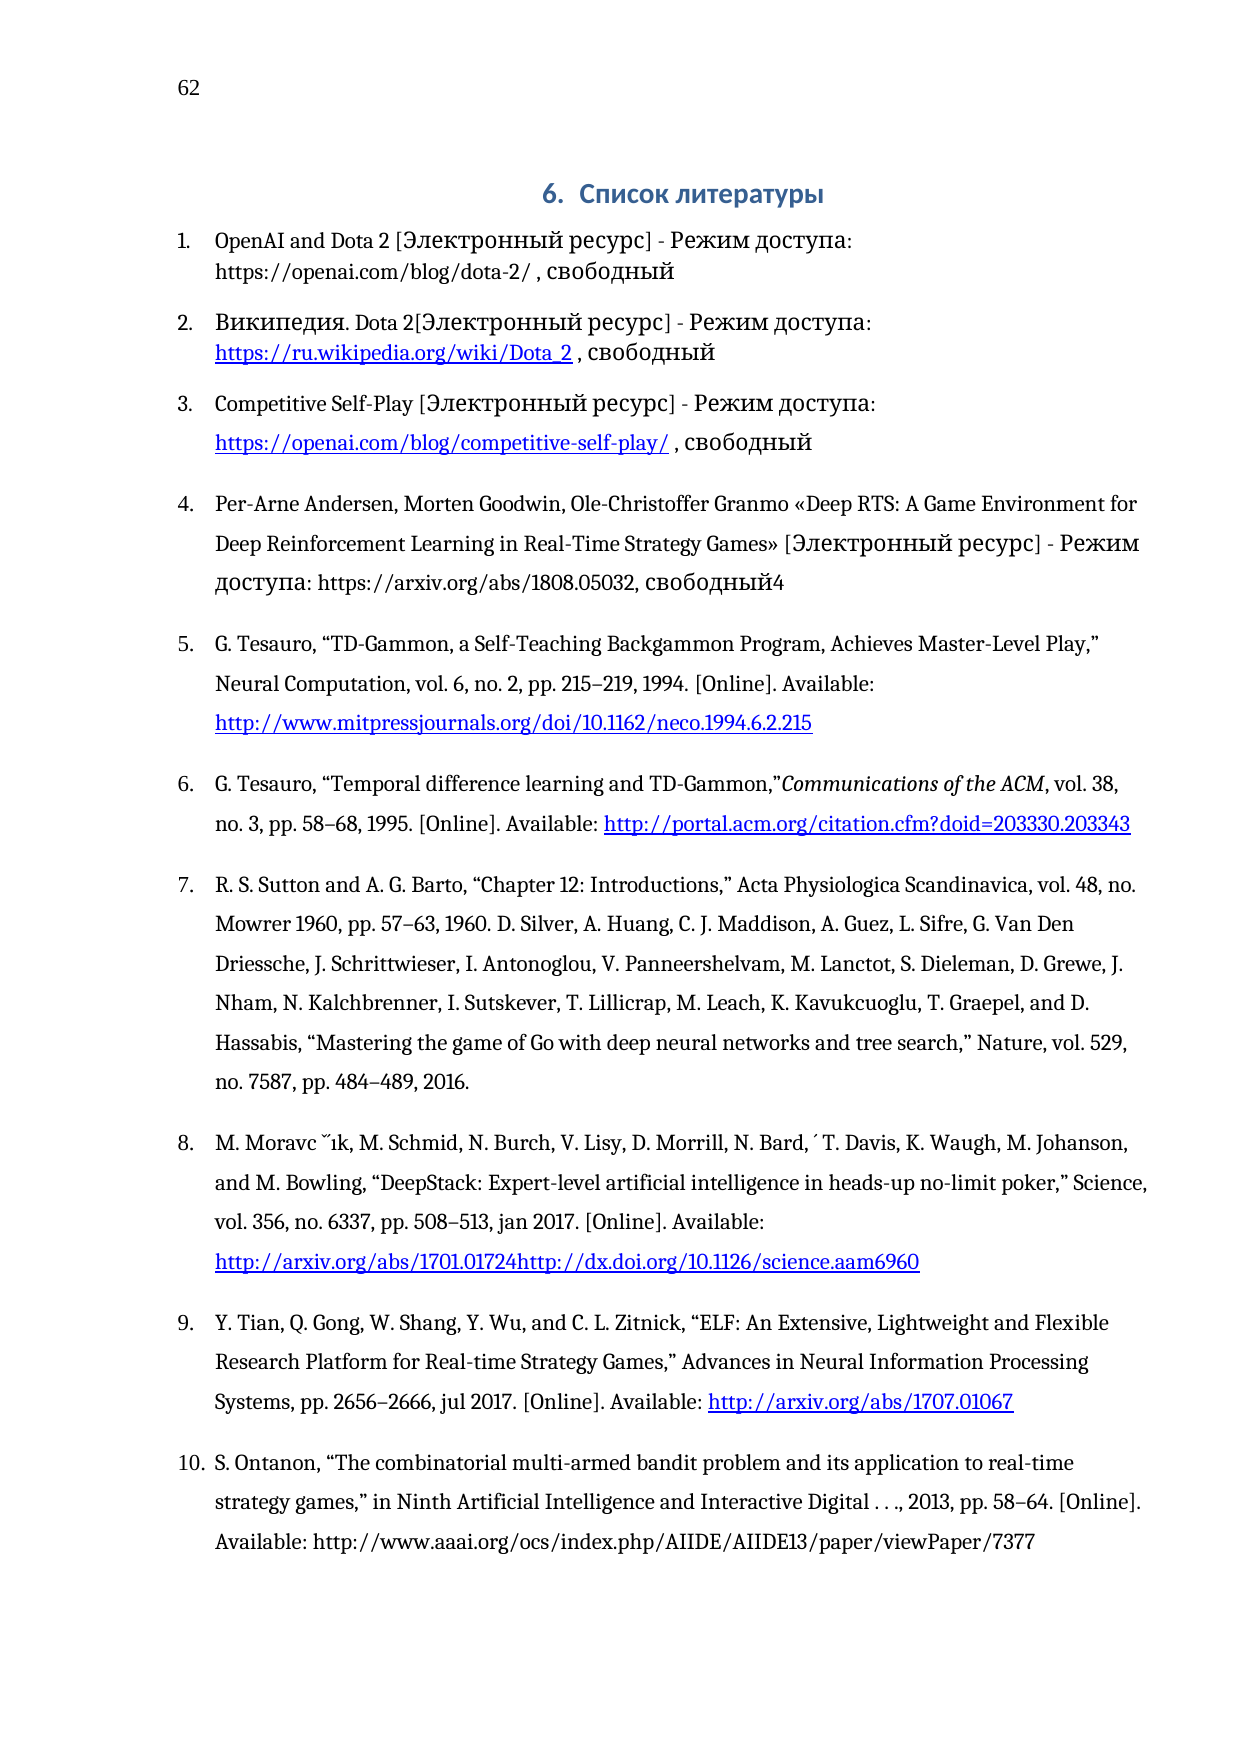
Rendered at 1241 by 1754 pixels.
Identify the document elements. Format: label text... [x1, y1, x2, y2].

list Competitive Self-Play [Электронный ресурс] - Режим доступа: https://openai.com/blog/competitive-self-play/ , свободный [177, 391, 1152, 457]
list M. Moravc ˇ´ık, M. Schmid, N. Burch, V. Lisy, D. Morrill, N. Bard, ´ T. Davis, K. Waugh, M. Johanson, and M. Bowling, “DeepStack: Expert-level artificial intelligence in heads-up no-limit poker,” Science, vol. 356, no. 6337, pp. 508–513, jan 2017. [Online]. Available: http://arxiv.org/abs/1701.01724http://dx.doi.org/10.1126/science.aam6960 [177, 1129, 1152, 1275]
subtitle Список литературы [215, 175, 1152, 210]
list G. Tesauro, “TD-Gammon, a Self-Teaching Backgammon Program, Achieves Master-Level Play,” Neural Computation, vol. 6, no. 2, pp. 215–219, 1994. [Online]. Available: http://www.mitpressjournals.org/doi/10.1162/neco.1994.6.2.215 [177, 631, 1152, 737]
list Y. Tian, Q. Gong, W. Shang, Y. Wu, and C. L. Zitnick, “ELF: An Extensive, Lightweight and Flexible Research Platform for Real-time Strategy Games,” Advances in Neural Information Processing Systems, pp. 2656–2666, jul 2017. [Online]. Available: http://arxiv.org/abs/1707.01067 [177, 1309, 1152, 1415]
list S. Ontanon, “The combinatorial multi-armed bandit problem and its application to real-time strategy games,” in Ninth Artificial Intelligence and Interactive Digital . . ., 2013, pp. 58–64. [Online]. Available: http://www.aaai.org/ocs/index.php/AIIDE/AIIDE13/paper/viewPaper/7377 [177, 1449, 1152, 1555]
list G. Tesauro, “Temporal difference learning and TD-Gammon,”Communications of the ACM, vol. 38, no. 3, pp. 58–68, 1995. [Online]. Available: http://portal.acm.org/citation.cfm?doid=203330.203343 [177, 771, 1152, 837]
list R. S. Sutton and A. G. Barto, “Chapter 12: Introductions,” Acta Physiologica Scandinavica, vol. 48, no. Mowrer 1960, pp. 57–63, 1960. D. Silver, A. Huang, C. J. Maddison, A. Guez, L. Sifre, G. Van Den Driessche, J. Schrittwieser, I. Antonoglou, V. Panneershelvam, M. Lanctot, S. Dieleman, D. Grewe, J. Nham, N. Kalchbrenner, I. Sutskever, T. Lillicrap, M. Leach, K. Kavukcuoglu, T. Graepel, and D. Hassabis, “Mastering the game of Go with deep neural networks and tree search,” Nature, vol. 529, no. 7587, pp. 484–489, 2016. [177, 871, 1152, 1096]
list Википедия. Dota 2[Электронный ресурс] - Режим доступа: https://ru.wikipedia.org/wiki/Dota_2 , свободный [177, 309, 1152, 366]
list Per-Arne Andersen, Morten Goodwin, Ole-Christoffer Granmo «Deep RTS: A Game Environment for Deep Reinforcement Learning in Real-Time Strategy Games» [Электронный ресурс] - Режим доступа: https://arxiv.org/abs/1808.05032, свободный4 [177, 491, 1152, 597]
list OpenAI and Dota 2 [Электронный ресурс] - Режим доступа: https://openai.com/blog/dota-2/ , свободный [177, 228, 1152, 285]
